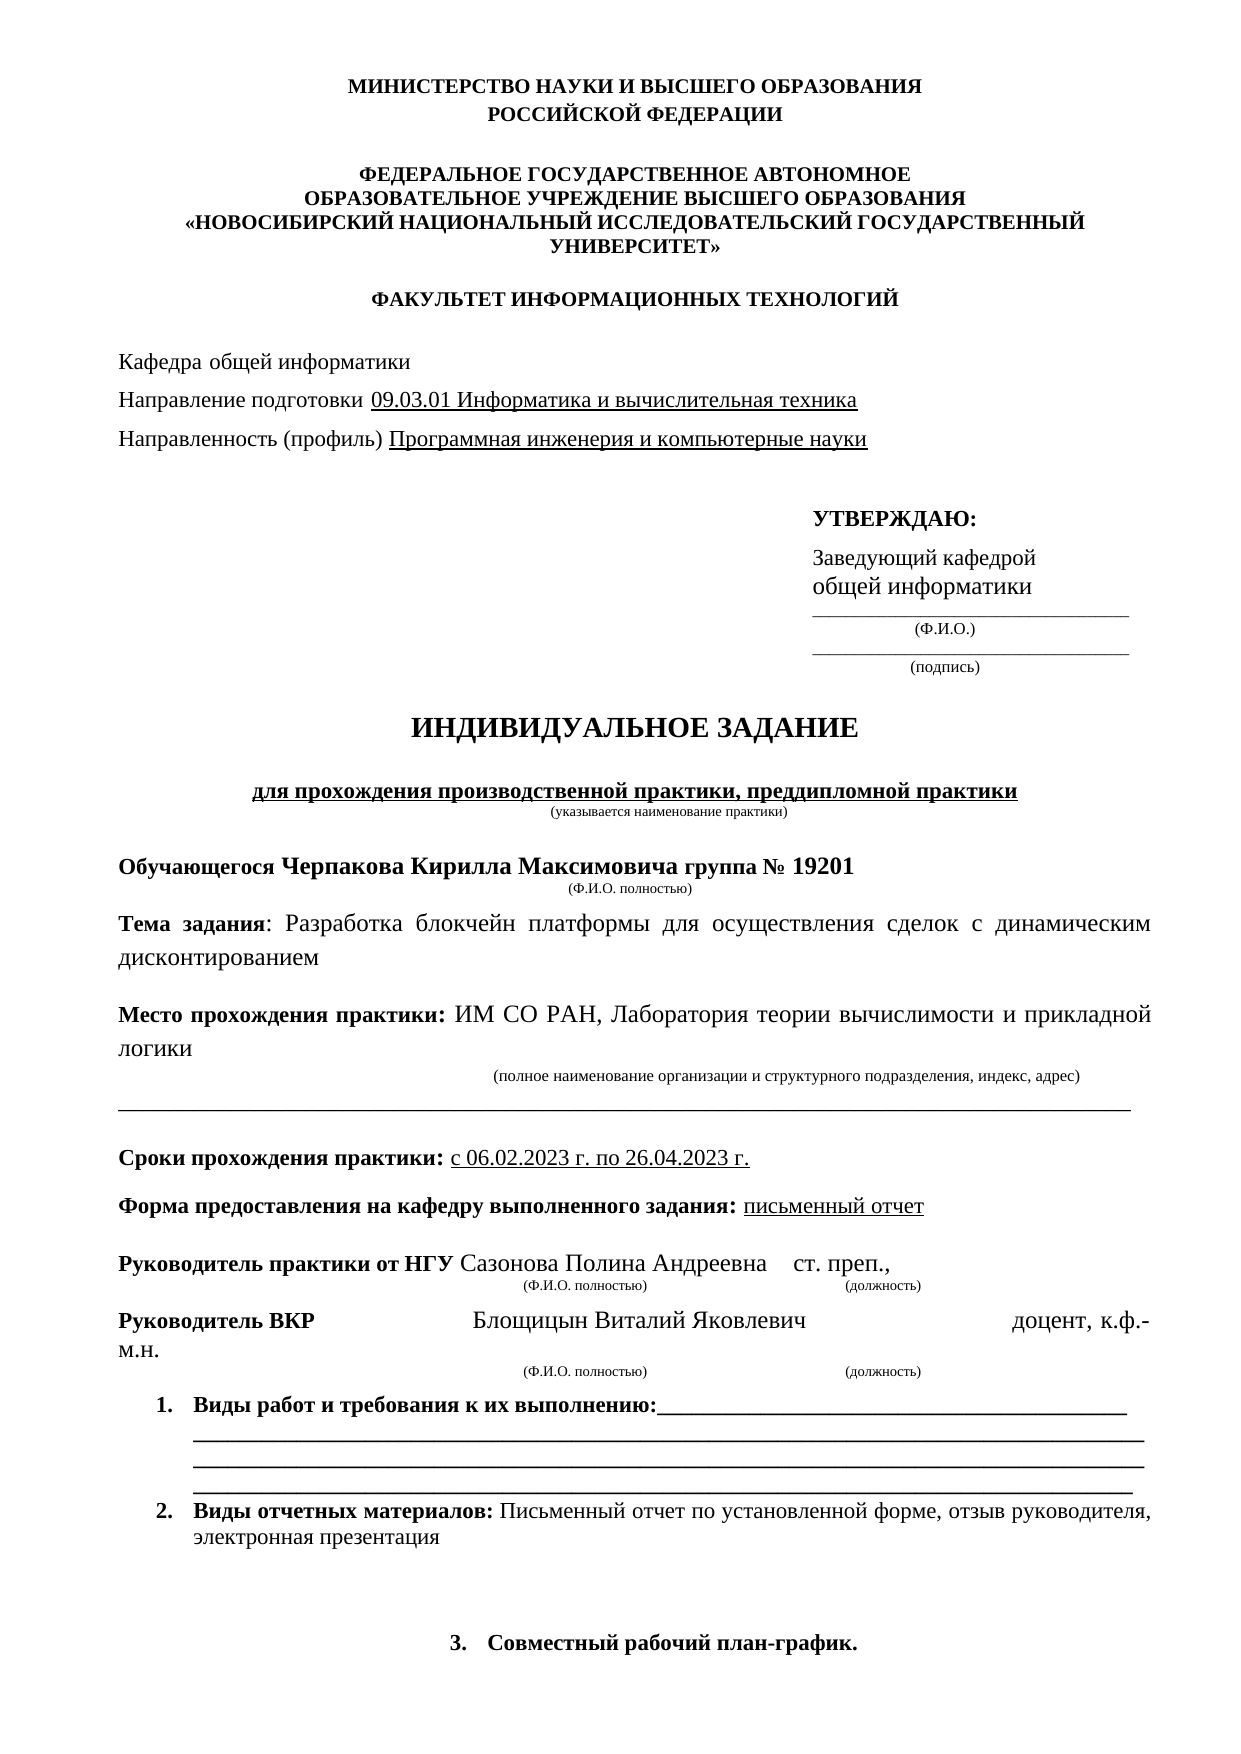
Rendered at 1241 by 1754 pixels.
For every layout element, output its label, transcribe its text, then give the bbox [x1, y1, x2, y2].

text общей информатики [812, 571, 1152, 599]
text РОССИЙСКОЙ ФЕДЕРАЦИИ [118, 101, 1152, 126]
text «НОВОСИБИРСКИЙ НАЦИОНАЛЬНЫЙ ИССЛЕДОВАТЕЛЬСКИЙ ГОСУДАРСТВЕННЫЙ УНИВЕРСИТЕТ» [118, 210, 1152, 258]
text (Ф.И.О.) [812, 619, 1152, 638]
text ИНДИВИДУАЛЬНОЕ ЗАДАНИЕ [118, 710, 1152, 743]
text (Ф.И.О. полностью) (должность) [118, 1363, 1152, 1391]
text Руководитель практики от НГУ Сазонова Полина Андреевна ст. преп., [118, 1248, 1152, 1276]
text УТВЕРЖДАЮ: [812, 506, 1152, 532]
text Тема задания: Разработка блокчейн платформы для осуществления сделок с динамическим дисконтированием [118, 908, 1152, 970]
text (указывается наименование практики) [118, 803, 1152, 832]
text ОБРАЗОВАТЕЛЬНОЕ УЧРЕЖДЕНИЕ ВЫСШЕГО ОБРАЗОВАНИЯ [118, 186, 1152, 210]
text Форма предоставления на кафедру выполненного задания: письменный отчет [118, 1190, 1152, 1219]
list Виды работ и требования к их выполнению:_________________________________________ [156, 1391, 1152, 1418]
text ФАКУЛЬТЕТ ИНФОРМАЦИОННЫХ ТЕХНОЛОГИЙ [118, 287, 1152, 311]
text Сроки прохождения практики: с 06.02.2023 г. по 26.04.2023 г. [118, 1142, 1152, 1171]
text ________________________________________________________________________________________________________________________________________________________________________________________________________________________________________________________ [193, 1418, 1152, 1497]
text Направление подготовки 09.03.01 Информатика и вычислительная техника [118, 387, 1152, 413]
text Заведующий кафедрой [812, 544, 1152, 571]
text Место прохождения практики: ИМ СО РАН, Лаборатория теории вычислимости и прикладной логики [118, 999, 1152, 1061]
text для прохождения производственной практики, преддипломной практики [118, 777, 1152, 803]
text (Ф.И.О. полностью) (должность) [118, 1276, 1152, 1305]
list Виды отчетных материалов: Письменный отчет по установленной форме, отзыв руководителя, электронная презентация [156, 1497, 1152, 1549]
text ______________________________________ [812, 599, 1152, 619]
text (полное наименование организации и структурного подразделения, индекс, адрес) [118, 1066, 1152, 1085]
text ______________________________________ [812, 638, 1152, 657]
text Кафедра общей информатики [118, 348, 1152, 374]
text МИНИСТЕРСТВО НАУКИ И ВЫСШЕГО ОБРАЗОВАНИЯ [118, 74, 1152, 98]
text _________________________________________________________________________________ [118, 1085, 1152, 1113]
text Обучающегося Черпакова Кирилла Максимовича группа № 19201 [118, 851, 1152, 880]
list Совместный рабочий план-график. [156, 1629, 1152, 1655]
text Руководитель ВКР Блощицын Виталий Яковлевич доцент, к.ф.-м.н. [118, 1305, 1152, 1363]
text Направленность (профиль) Программная инженерия и компьютерные науки [118, 425, 1152, 452]
text ФЕДЕРАЛЬНОЕ ГОСУДАРСТВЕННОЕ АВТОНОМНОЕ [118, 162, 1152, 186]
text (подпись) [812, 657, 1152, 676]
text (Ф.И.О. полностью) [118, 880, 1152, 908]
